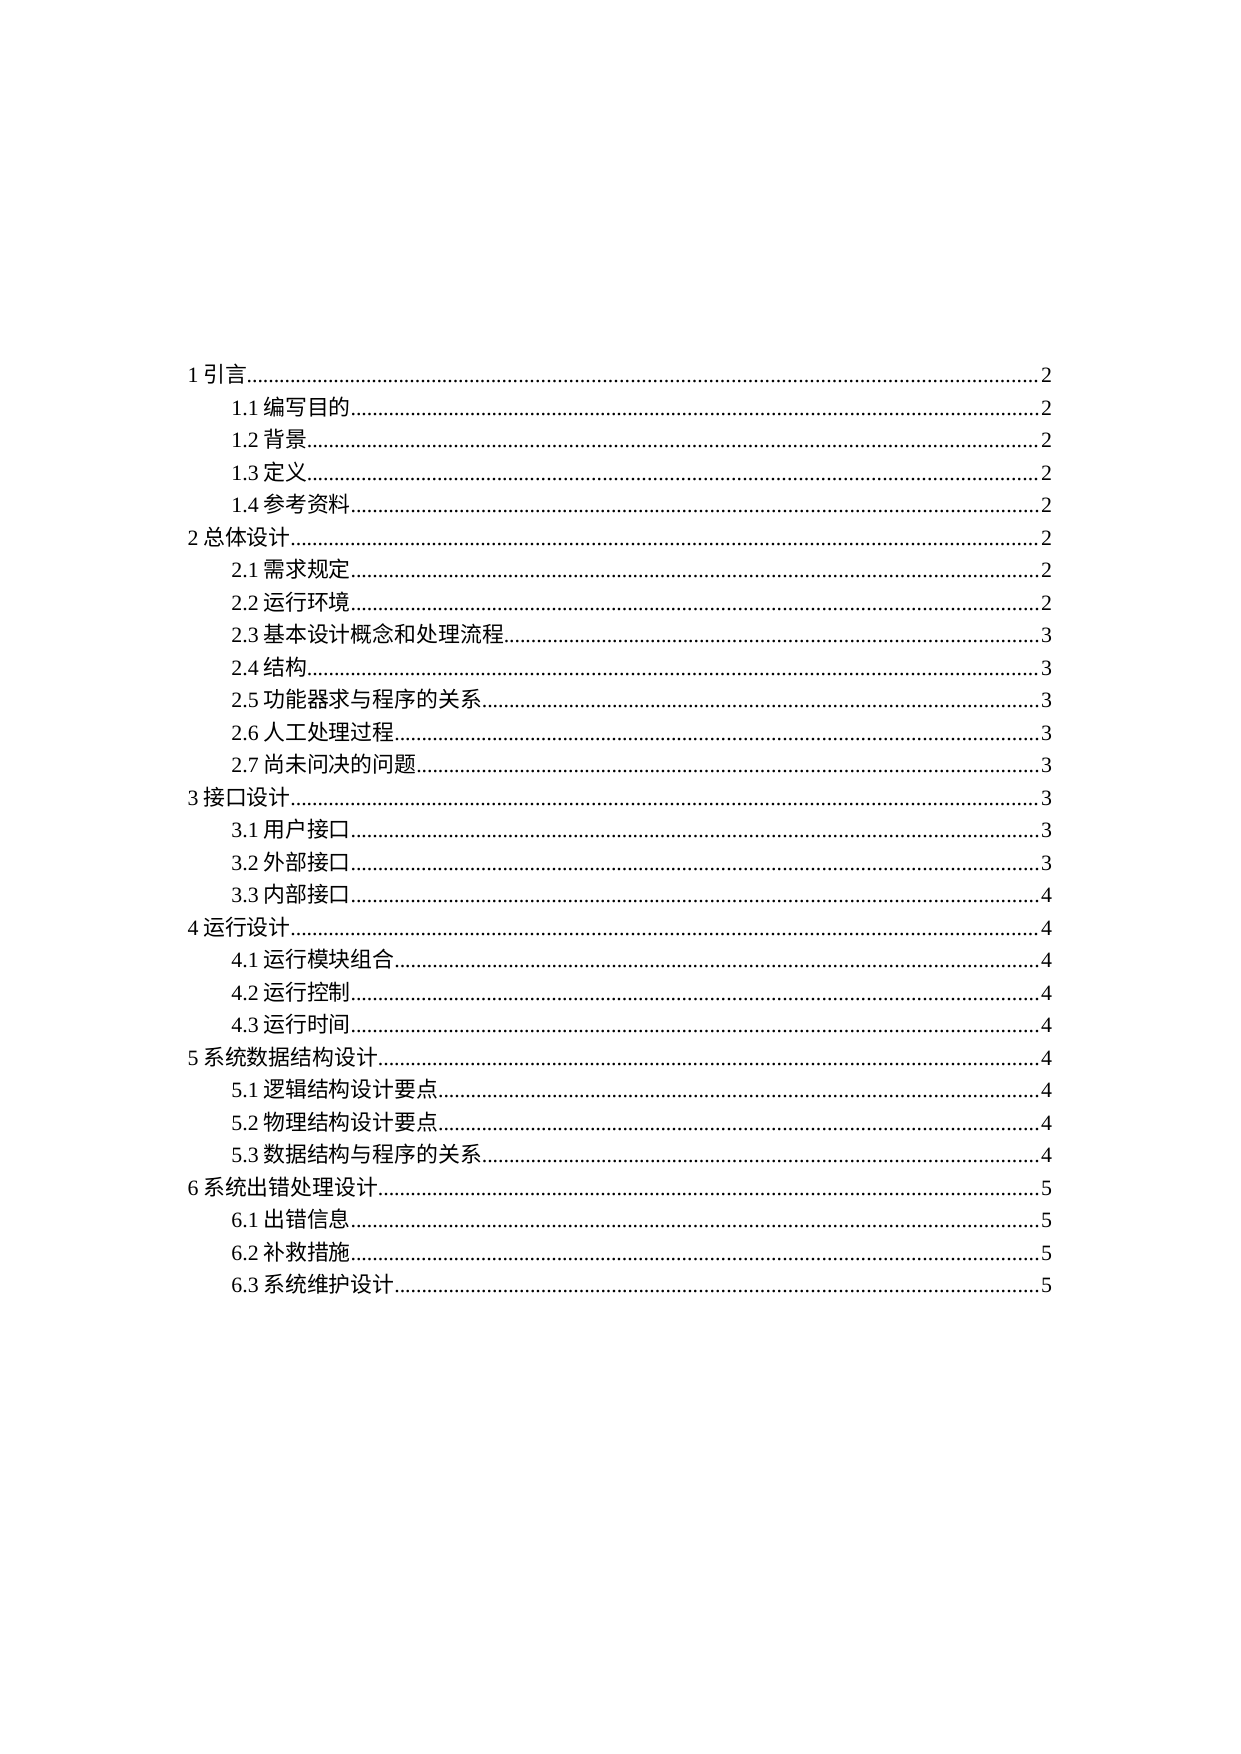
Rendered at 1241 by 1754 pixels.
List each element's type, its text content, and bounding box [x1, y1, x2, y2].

text 2.2运行环境 2 [231, 584, 1053, 617]
text 6.3系统维护设计 5 [231, 1267, 1053, 1299]
text 3.1用户接口 3 [231, 812, 1053, 844]
text 5.3数据结构与程序的关系 4 [231, 1137, 1053, 1169]
text 2总体设计 2 [187, 519, 1053, 552]
text 2.1需求规定 2 [231, 552, 1053, 584]
text 3接口设计 3 [187, 779, 1053, 812]
text 6.1出错信息 5 [231, 1202, 1053, 1234]
text 1引言 2 [187, 357, 1053, 389]
text 2.7尚未问决的问题 3 [231, 747, 1053, 779]
text 4.2运行控制 4 [231, 974, 1053, 1007]
text 1.2背景 2 [231, 422, 1053, 454]
text 1.3定义 2 [231, 454, 1053, 487]
text 2.5功能器求与程序的关系 3 [231, 682, 1053, 714]
text 2.3基本设计概念和处理流程 3 [231, 617, 1053, 649]
text 2.4结构 3 [231, 649, 1053, 682]
text 1.4参考资料 2 [231, 487, 1053, 519]
text 5.1逻辑结构设计要点 4 [231, 1072, 1053, 1104]
text 6.2补救措施 5 [231, 1234, 1053, 1267]
text 1.1编写目的 2 [231, 389, 1053, 422]
text 4.3运行时间 4 [231, 1007, 1053, 1039]
text 5.2物理结构设计要点 4 [231, 1104, 1053, 1137]
text 3.3内部接口 4 [231, 877, 1053, 909]
text 4运行设计 4 [187, 909, 1053, 942]
text 3.2外部接口 3 [231, 844, 1053, 877]
text 6系统出错处理设计 5 [187, 1169, 1053, 1202]
text 2.6人工处理过程 3 [231, 714, 1053, 747]
text 5系统数据结构设计 4 [187, 1039, 1053, 1072]
text 4.1运行模块组合 4 [231, 942, 1053, 974]
